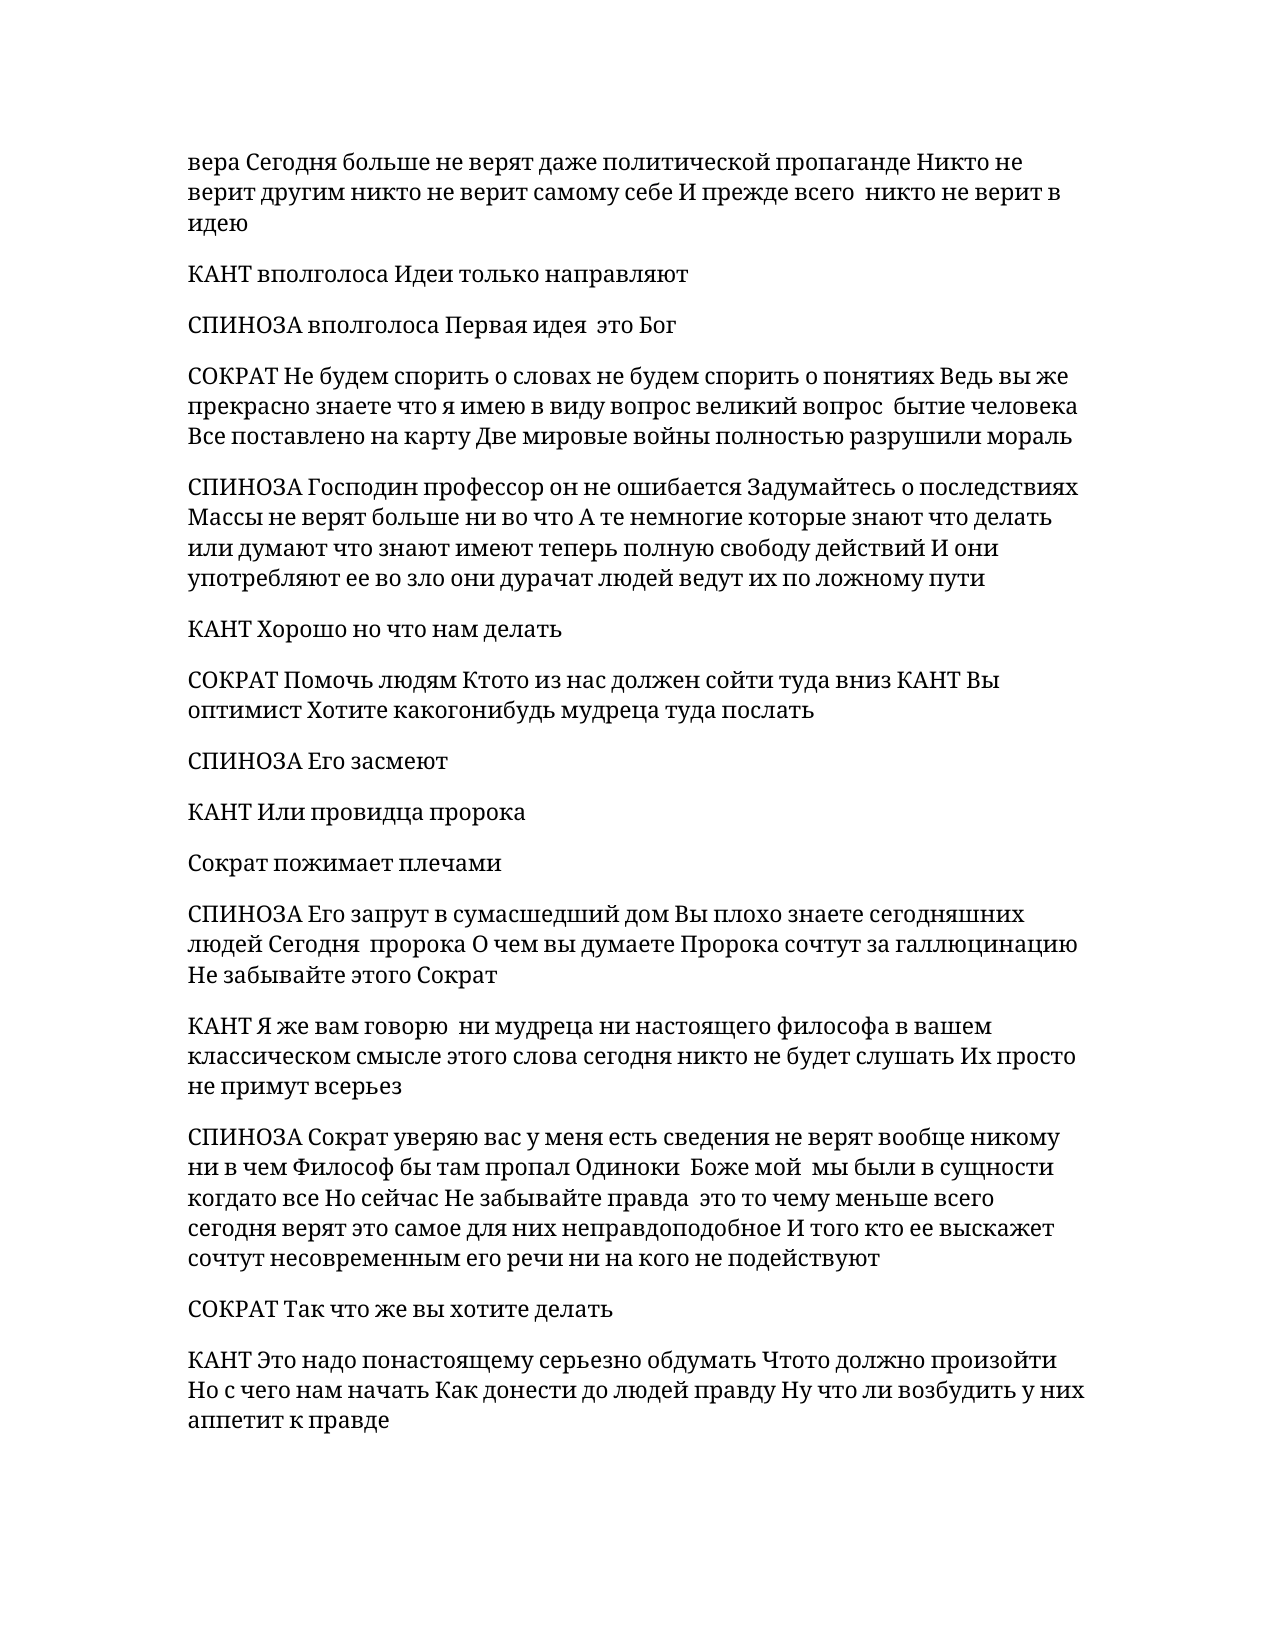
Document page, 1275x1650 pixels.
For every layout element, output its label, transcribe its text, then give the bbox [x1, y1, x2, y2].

text КАНТ Это надо понастоящему серьезно обдумать Чтото должно произойти Но с чего нам начать Как донести до людей правду Ну что ли возбудить у них аппетит к правде [187, 1348, 1087, 1435]
text СПИНОЗА Его запрут в сумасшедший дом Вы плохо знаете сегодняшних людей Сегодня пророка О чем вы думаете Пророка сочтут за галлюцинацию Не забывайте этого Сократ [187, 902, 1087, 989]
text КАНТ Или провидца пророка [187, 800, 1087, 826]
text СОКРАТ Не будем спорить о словах не будем спорить о понятиях Ведь вы же прекрасно знаете что я имею в виду вопрос великий вопрос бытие человека Все поставлено на карту Две мировые войны полностью разрушили мораль [187, 363, 1087, 450]
text КАНТ Я же вам говорю ни мудреца ни настоящего философа в вашем классическом смысле этого слова сегодня никто не будет слушать Их просто не примут всерьез [187, 1013, 1087, 1100]
text СОКРАТ Помочь людям Ктото из нас должен сойти туда вниз КАНТ Вы оптимист Хотите какогонибудь мудреца туда послать [187, 668, 1087, 724]
text СПИНОЗА Его засмеют [187, 749, 1087, 775]
text Сократ пожимает плечами [187, 851, 1087, 877]
text СПИНОЗА Сократ уверяю вас у меня есть сведения не верят вообще никому ни в чем Философ бы там пропал Одиноки Боже мой мы были в сущности когдато все Но сейчас Не забывайте правда это то чему меньше всего сегодня верят это самое для них неправдоподобное И того кто ее выскажет сочтут несовременным его речи ни на кого не подействуют [187, 1125, 1087, 1272]
text СОКРАТ Так что же вы хотите делать [187, 1297, 1087, 1323]
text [187, 150, 1087, 237]
text КАНТ вполголоса Идеи только направляют [187, 261, 1087, 288]
text СПИНОЗА вполголоса Первая идея это Бог [187, 312, 1087, 339]
text СПИНОЗА Господин профессор он не ошибается Задумайтесь о последствиях Массы не верят больше ни во что А те немногие которые знают что делать или думают что знают имеют теперь полную свободу действий И они употребляют ее во зло они дурачат людей ведут их по ложному пути [187, 475, 1087, 592]
text КАНТ Хорошо но что нам делать [187, 617, 1087, 643]
